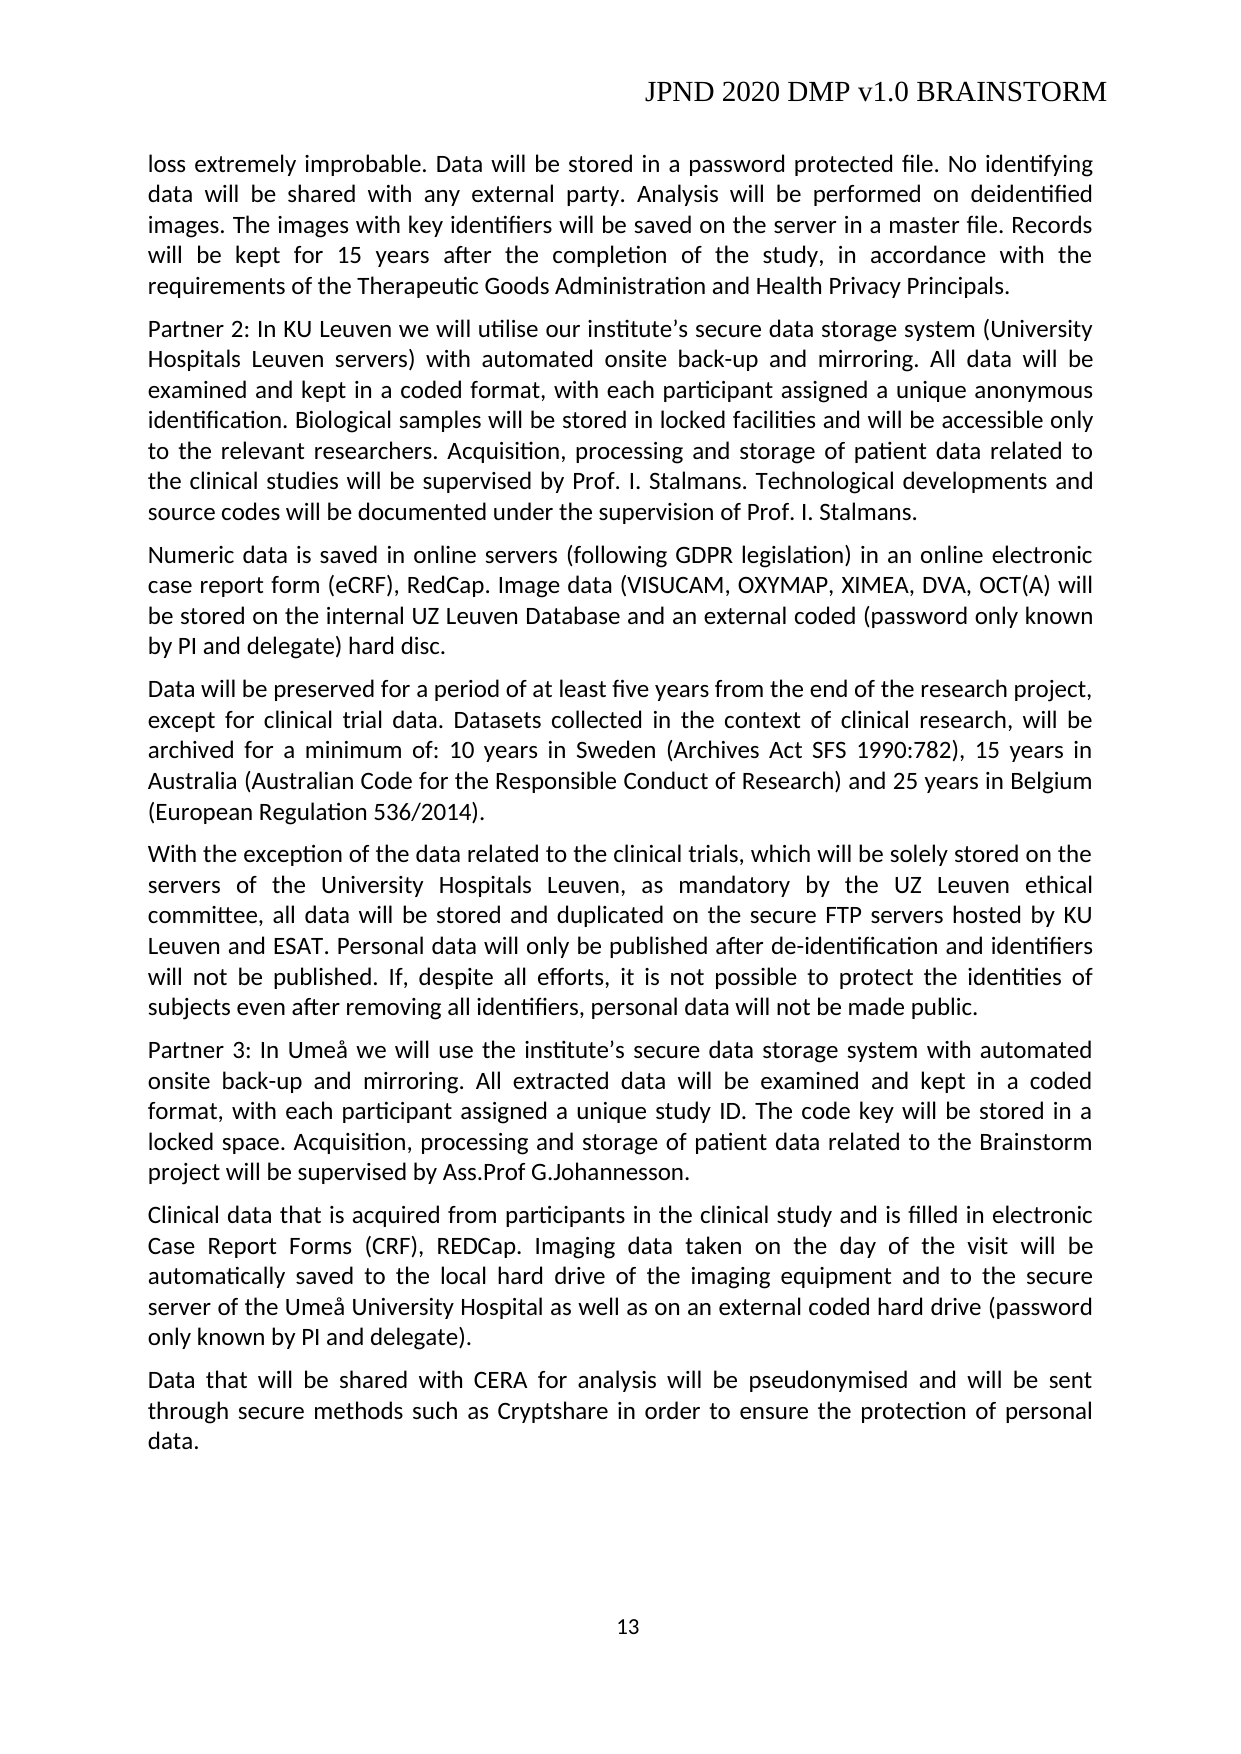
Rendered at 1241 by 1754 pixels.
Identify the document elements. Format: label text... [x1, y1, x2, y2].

text With the exception of the data related to the clinical trials, which will be solely stored on the servers of the University Hospitals Leuven, as mandatory by the UZ Leuven ethical committee, all data will be stored and duplicated on the secure FTP servers hosted by KU Leuven and ESAT. Personal data will only be published after de-identification and identifiers will not be published. If, despite all efforts, it is not possible to protect the identities of subjects even after removing all identifiers, personal data will not be made public. [148, 839, 1095, 1022]
text Partner 2: In KU Leuven we will utilise our institute’s secure data storage system (University Hospitals Leuven servers) with automated onsite back-up and mirroring. All data will be examined and kept in a coded format, with each participant assigned a unique anonymous identification. Biological samples will be stored in locked facilities and will be accessible only to the relevant researchers. Acquisition, processing and storage of patient data related to the clinical studies will be supervised by Prof. I. Stalmans. Technological developments and source codes will be documented under the supervision of Prof. I. Stalmans. [148, 313, 1095, 526]
text Partner 3: In Umeå we will use the institute’s secure data storage system with automated onsite back-up and mirroring. All extracted data will be examined and kept in a coded format, with each participant assigned a unique study ID. The code key will be stored in a locked space. Acquisition, processing and storage of patient data related to the Brainstorm project will be supervised by Ass.Prof G.Johannesson. [148, 1034, 1095, 1187]
text Data that will be shared with CERA for analysis will be pseudonymised and will be sent through secure methods such as Cryptshare in order to ensure the protection of personal data. [148, 1364, 1095, 1456]
text Clinical data that is acquired from participants in the clinical study and is filled in electronic Case Report Forms (CRF), REDCap. Imaging data taken on the day of the visit will be automatically saved to the local hard drive of the imaging equipment and to the secure server of the Umeå University Hospital as well as on an external coded hard drive (password only known by PI and delegate). [148, 1199, 1095, 1352]
text Numeric data is saved in online servers (following GDPR legislation) in an online electronic case report form (eCRF), RedCap. Image data (VISUCAM, OXYMAP, XIMEA, DVA, OCT(A) will be stored on the internal UZ Leuven Database and an external coded (password only known by PI and delegate) hard disc. [148, 539, 1095, 661]
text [148, 148, 1095, 300]
text Data will be preserved for a period of at least five years from the end of the research project, except for clinical trial data. Datasets collected in the context of clinical research, will be archived for a minimum of: 10 years in Sweden (Archives Act SFS 1990:782), 15 years in Australia (Australian Code for the Responsible Conduct of Research) and 25 years in Belgium (European Regulation 536/2014). [148, 673, 1095, 826]
